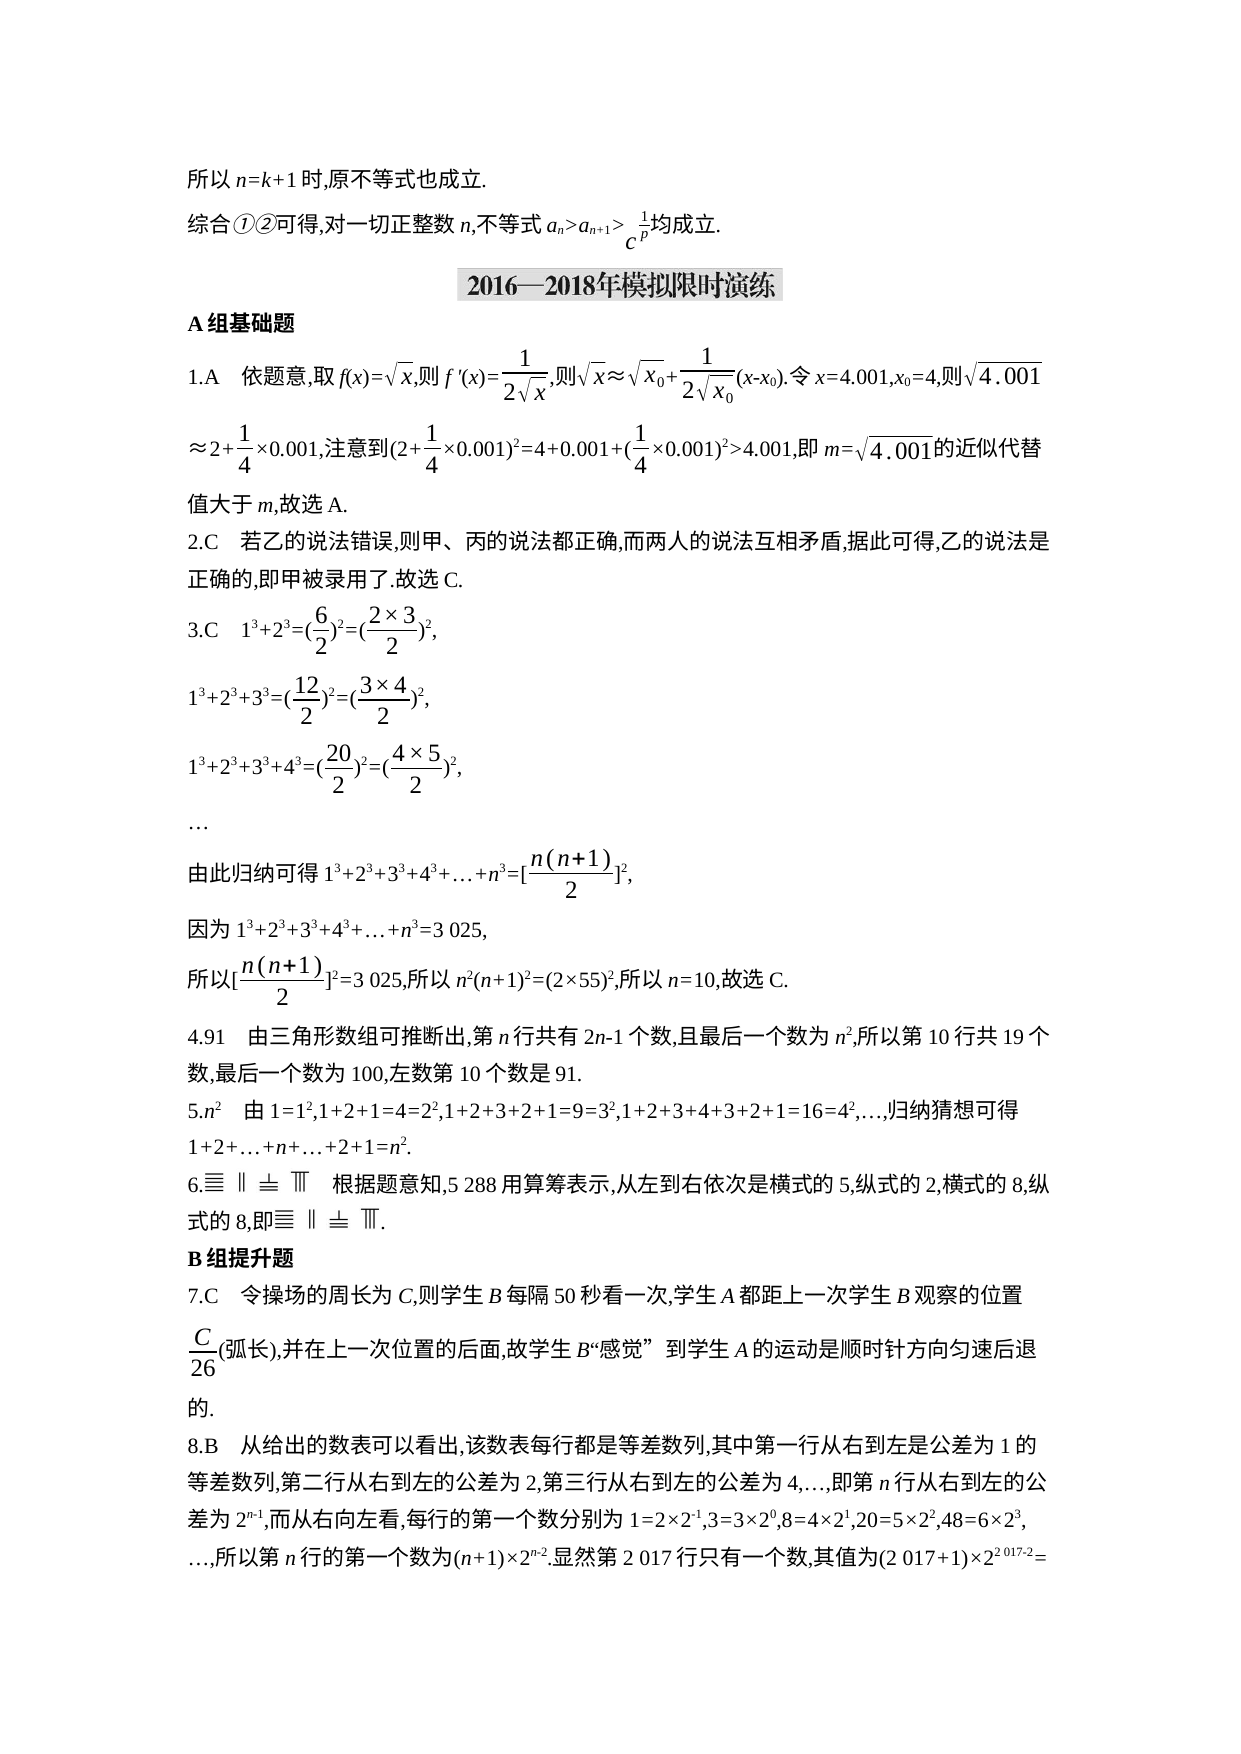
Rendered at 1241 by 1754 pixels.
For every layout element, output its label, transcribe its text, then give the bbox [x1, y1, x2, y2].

text 8.B 从给出的数表可以看出,该数表每行都是等差数列,其中第一行从右到左是公差为1的等差数列,第二行从右到左的公差为2,第三行从右到左的公差为4,…,即第n行从右到左的公差为2n-1,而从右向左看,每行的第一个数分别为1=2×2-1,3=3×20,8=4×21,20=5×22,48=6×23,…,所以第n行的第一个数为(n+1)×2n-2.显然第2 017行只有一个数,其值为(2 017+1)×22 017-2= [187, 1427, 1053, 1572]
text 由此归纳可得13+23+33+43+…+n3=[]2, [187, 842, 1053, 907]
text 所以[]2=3 025,所以n2(n+1)2=(2×55)2,所以n=10,故选C. [187, 949, 1053, 1014]
text B组提升题 [187, 1241, 1053, 1273]
text 综合①②可得,对一切正整数n,不等式an>an+1>均成立. [187, 199, 1053, 264]
picture [203, 1168, 311, 1193]
text 4.91 由三角形数组可推断出,第n行共有2n-1个数,且最后一个数为n2,所以第10行共19个数,最后一个数为100,左数第10个数是91. [187, 1018, 1053, 1088]
text 因为13+23+33+43+…+n3=3 025, [187, 912, 1053, 944]
text 2.C 若乙的说法错误,则甲、丙的说法都正确,而两人的说法互相矛盾,据此可得,乙的说法是正确的,即甲被录用了.故选C. [187, 524, 1053, 594]
text … [187, 806, 1053, 838]
text 5.n2 由1=12,1+2+1=4=22,1+2+3+2+1=9=32,1+2+3+4+3+2+1=16=42,…,归纳猜想可得1+2+…+n+…+2+1=n2. [187, 1093, 1053, 1163]
text 13+23+33+43=()2=()2, [187, 737, 1053, 802]
text 1.A 依题意,取f(x)=,则f '(x)=,则≈+(x-x0).令x=4.001,x0=4,则≈2+×0.001,注意到(2+×0.001)2=4+0.001+(×0.001)2>4.001,即m=的近似代替值大于m,故选A. [187, 342, 1053, 519]
picture [273, 1205, 381, 1230]
text 13+23+33=()2=()2, [187, 668, 1053, 733]
text 7.C 令操场的周长为C,则学生B每隔50秒看一次,学生A都距上一次学生B观察的位置(弧长),并在上一次位置的后面,故学生B“感觉”到学生A的运动是顺时针方向匀速后退的. [187, 1278, 1053, 1423]
text A组基础题 [187, 305, 1053, 338]
text 所以n=k+1时,原不等式也成立. [187, 162, 1053, 194]
text 6. 根据题意知,5 288用算筹表示,从左到右依次是横式的5,纵式的2,横式的8,纵式的8,即. [187, 1166, 1053, 1236]
picture [457, 268, 783, 301]
text 3.C 13+23=()2=()2, [187, 598, 1053, 663]
